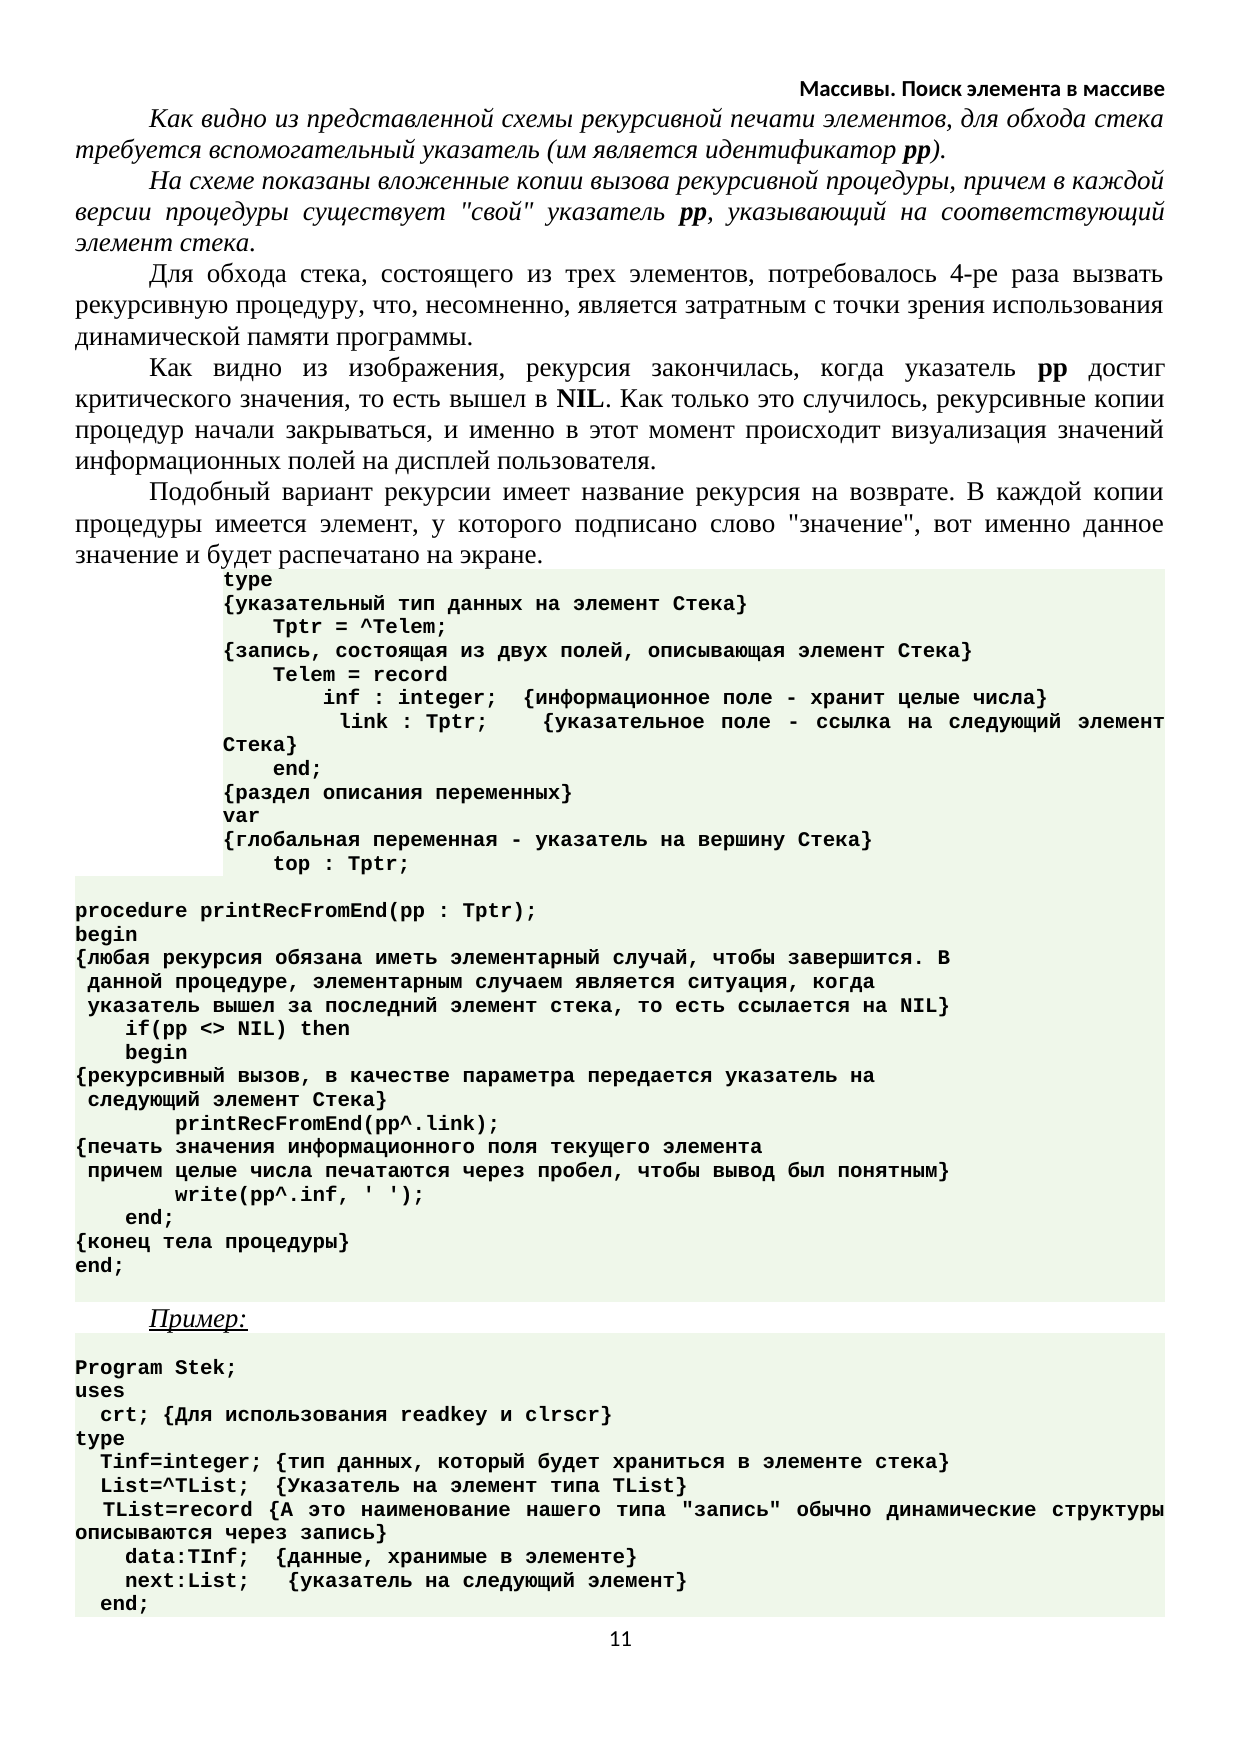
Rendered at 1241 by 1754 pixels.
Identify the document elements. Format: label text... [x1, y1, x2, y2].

text if(pp <> NIL) then [75, 1018, 1165, 1042]
text begin [75, 924, 1165, 947]
text Пример: [75, 1302, 1165, 1333]
text uses [75, 1380, 1165, 1404]
text end; [75, 1255, 1165, 1278]
text Tptr = ^Telem; [223, 616, 1165, 640]
text Telem = record [223, 663, 1165, 687]
text {рекурсивный вызов, в качестве параметра передается указатель на [75, 1066, 1165, 1089]
text List=^TList; {Указатель на элемент типа TList} [75, 1475, 1165, 1499]
text Как видно из представленной схемы рекурсивной печати элементов, для обхода стека требуется вспомогательный указатель (им является идентификатор pp). [75, 102, 1165, 164]
text end; [75, 1207, 1165, 1231]
text Как видно из изображения, рекурсия закончилась, когда указатель pp достиг критического значения, то есть вышел в NIL. Как только это случилось, рекурсивные копии процедур начали закрываться, и именно в этот момент происходит визуализация значений информационных полей на дисплей пользователя. [75, 351, 1165, 476]
text На схеме показаны вложенные копии вызова рекурсивной процедуры, причем в каждой версии процедуры существует "свой" указатель pp, указывающий на соответствующий элемент стека. [75, 164, 1165, 257]
text data:TInf; {данные, хранимые в элементе} [75, 1546, 1165, 1569]
text Подобный вариант рекурсии имеет название рекурсия на возврате. В каждой копии процедуры имеется элемент, у которого подписано слово "значение", вот именно данное значение и будет распечатано на экране. [75, 476, 1165, 569]
text Program Stek; [75, 1357, 1165, 1380]
text top : Tptr; [223, 853, 1165, 876]
text type [223, 569, 1165, 593]
text {запись, состоящая из двух полей, описывающая элемент Стека} [223, 640, 1165, 663]
text указатель вышел за последний элемент стека, то есть ссылается на NIL} [75, 994, 1165, 1018]
text next:List; {указатель на следующий элемент} [75, 1569, 1165, 1593]
text Для обхода стека, состоящего из трех элементов, потребовалось 4-ре раза вызвать рекурсивную процедуру, что, несомненно, является затратным с точки зрения использования динамической памяти программы. [75, 257, 1165, 351]
text printRecFromEnd(pp^.link); [75, 1113, 1165, 1136]
text причем целые числа печатаются через пробел, чтобы вывод был понятным} [75, 1160, 1165, 1184]
text var [223, 805, 1165, 829]
text {любая рекурсия обязана иметь элементарный случай, чтобы завершится. В [75, 947, 1165, 971]
text end; [75, 1593, 1165, 1617]
text type [75, 1428, 1165, 1451]
text crt; {Для использования readkey и clrscr} [75, 1404, 1165, 1428]
text {печать значения информационного поля текущего элемента [75, 1136, 1165, 1160]
text следующий элемент Стека} [75, 1089, 1165, 1113]
text Tinf=integer; {тип данных, который будет храниться в элементе стека} [75, 1451, 1165, 1475]
text inf : integer; {информационное поле - хранит целые числа} [223, 687, 1165, 711]
text write(pp^.inf, ' '); [75, 1184, 1165, 1207]
text end; [223, 758, 1165, 782]
text {конец тела процедуры} [75, 1231, 1165, 1255]
text {глобальная переменная - указатель на вершину Стека} [223, 829, 1165, 853]
text TList=record {А это наименование нашего типа "запись" обычно динамические структуры описываются через запись} [75, 1499, 1165, 1546]
text данной процедуре, элементарным случаем является ситуация, когда [75, 971, 1165, 994]
text begin [75, 1042, 1165, 1066]
text {раздел описания переменных} [223, 782, 1165, 805]
text link : Tptr; {указательное поле - ссылка на следующий элемент Стека} [223, 711, 1165, 758]
text {указательный тип данных на элемент Стека} [223, 593, 1165, 616]
text procedure printRecFromEnd(pp : Tptr); [75, 900, 1165, 924]
